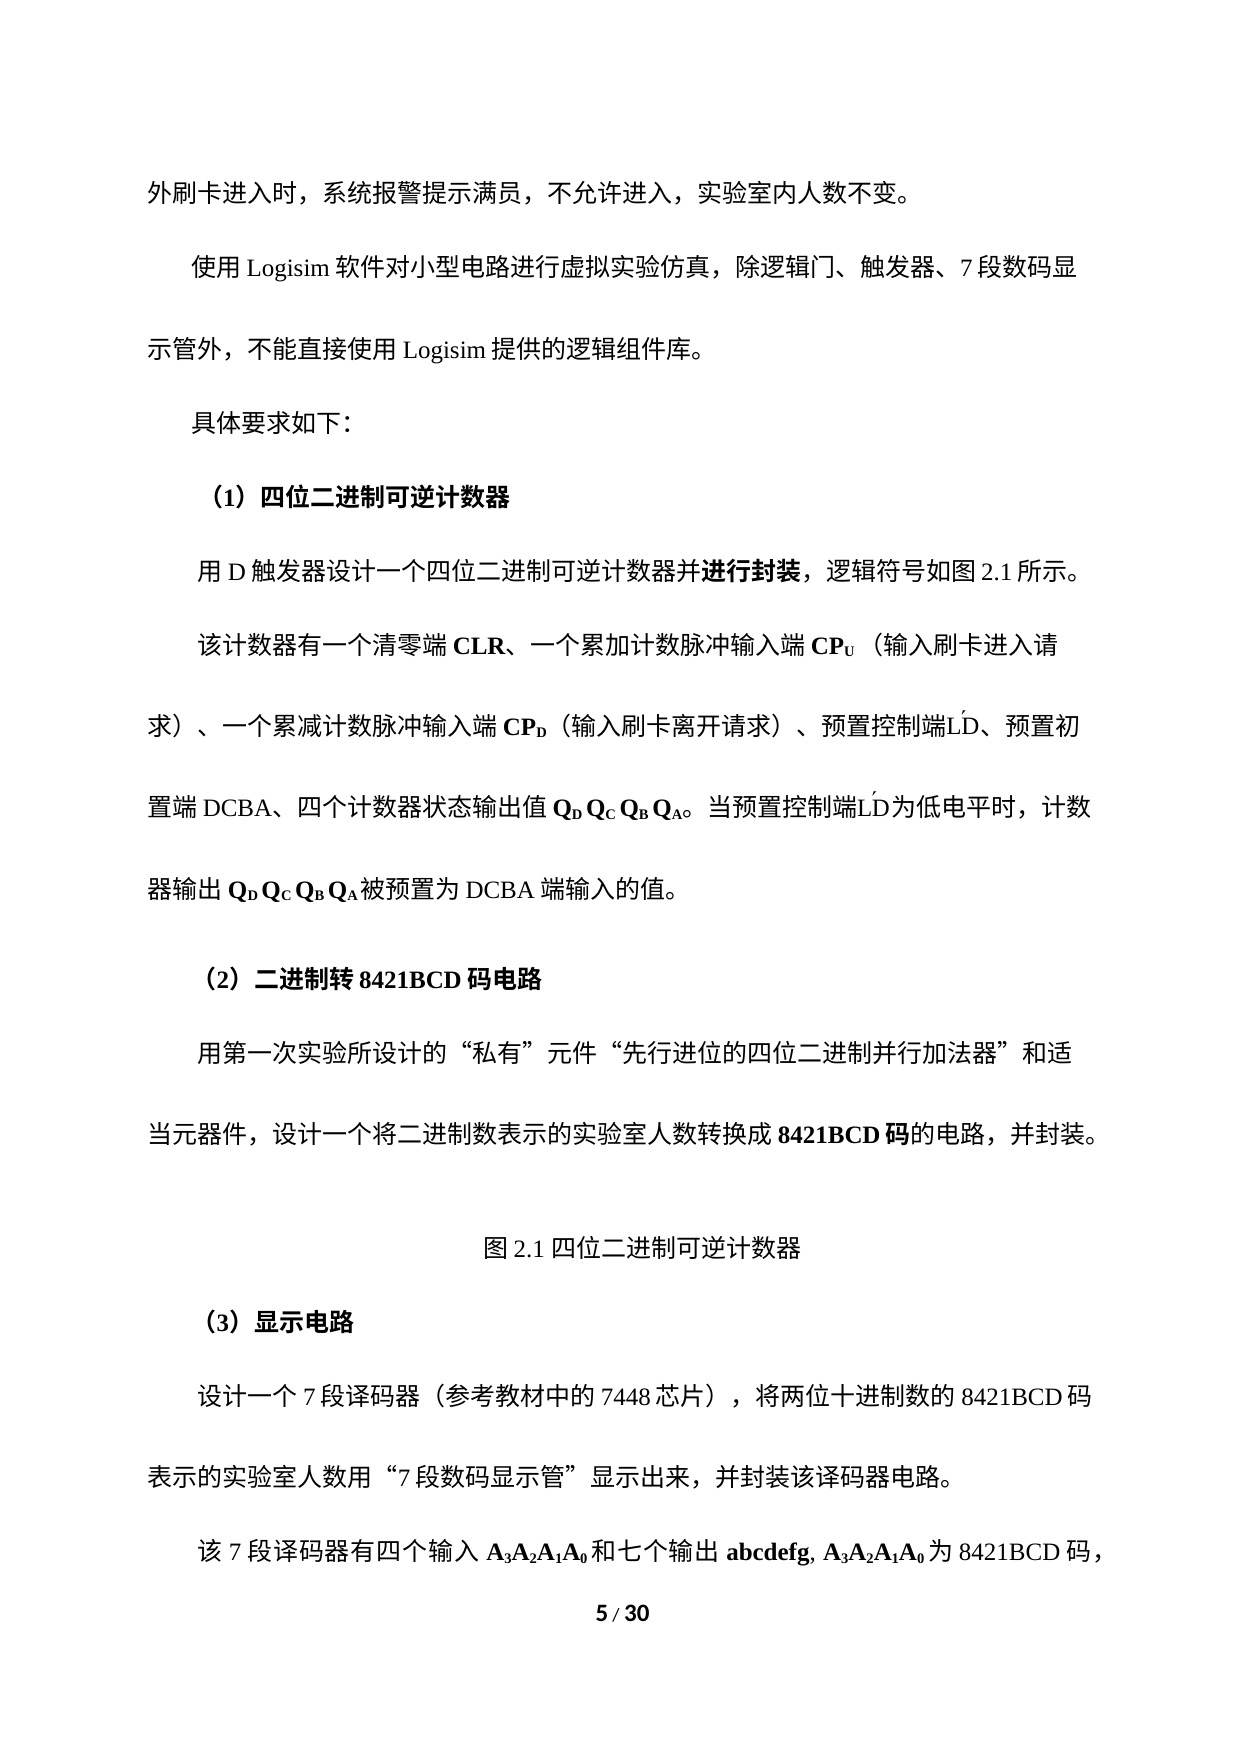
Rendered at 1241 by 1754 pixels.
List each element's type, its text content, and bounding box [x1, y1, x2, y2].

text 该计数器有一个清零端CLR、一个累加计数脉冲输入端CPU （输入刷卡进入请求）、一个累减计数脉冲输入端CPD（输入刷卡离开请求）、预置控制端、预置初置端DCBA、四个计数器状态输出值QD QC QB QA。当预置控制端为低电平时，计数器输出QD QC QB QA被预置为DCBA端输入的值。 [148, 611, 1092, 920]
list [148, 1517, 1092, 1582]
text （2）二进制转8421BCD码电路 [148, 945, 1092, 1010]
text 使用Logisim软件对小型电路进行虚拟实验仿真，除逻辑门、触发器、7段数码显示管外，不能直接使用Logisim提供的逻辑组件库。 [148, 233, 1092, 380]
text （3）显示电路 [148, 1288, 1092, 1353]
text 图2.1 四位二进制可逆计数器 [185, 1214, 1092, 1279]
text 具体要求如下： [148, 389, 1092, 454]
text （1）四位二进制可逆计数器 [148, 463, 1092, 528]
text 用第一次实验所设计的“私有”元件“先行进位的四位二进制并行加法器”和适当元器件，设计一个将二进制数表示的实验室人数转换成8421BCD码的电路，并封装。 [148, 1019, 1092, 1165]
text 用D触发器设计一个四位二进制可逆计数器并进行封装，逻辑符号如图2.1所示。 [148, 537, 1092, 602]
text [148, 159, 1092, 224]
list 设计一个7段译码器（参考教材中的7448芯片），将两位十进制数的8421BCD码表示的实验室人数用“7段数码显示管”显示出来，并封装该译码器电路。 [148, 1362, 1092, 1508]
